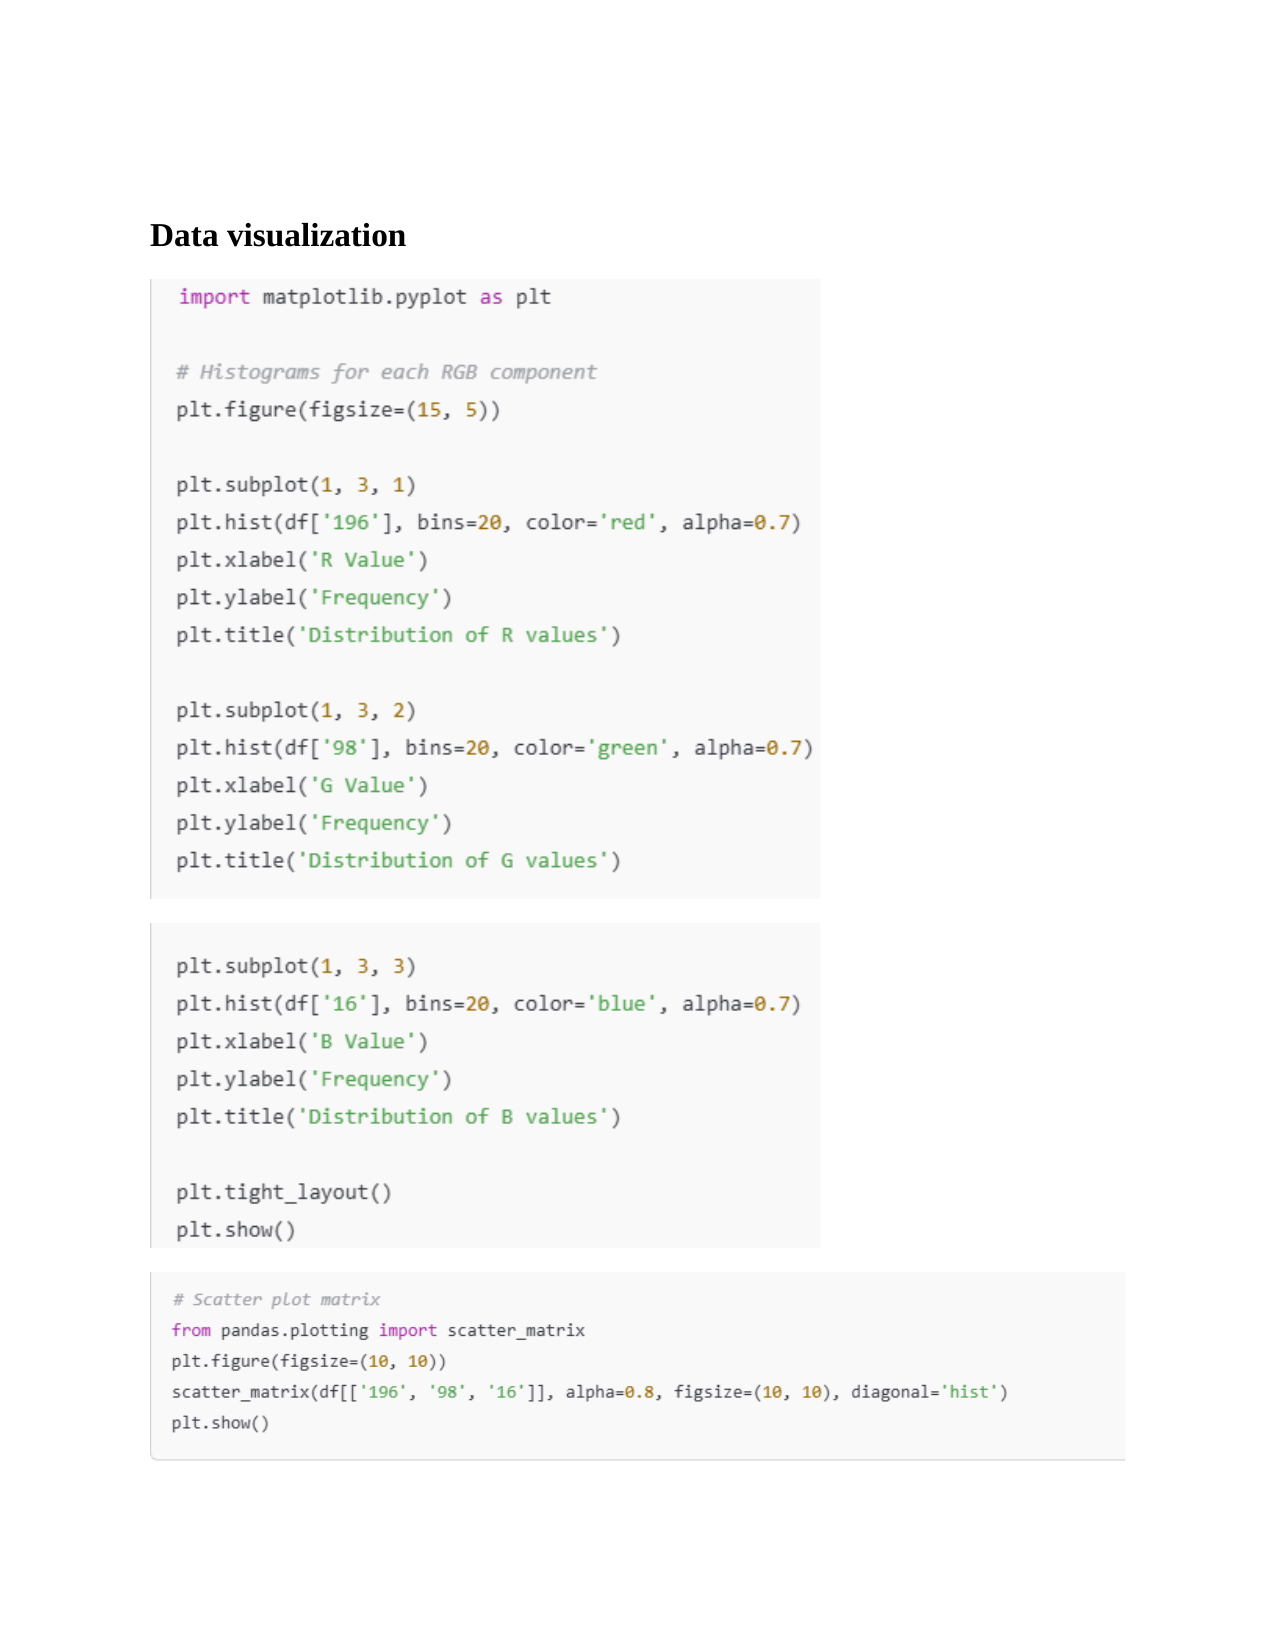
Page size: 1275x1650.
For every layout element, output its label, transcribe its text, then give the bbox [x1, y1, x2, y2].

picture [150, 279, 821, 899]
picture [150, 1272, 1125, 1462]
text Data visualization [150, 215, 1125, 253]
picture [150, 923, 821, 1248]
